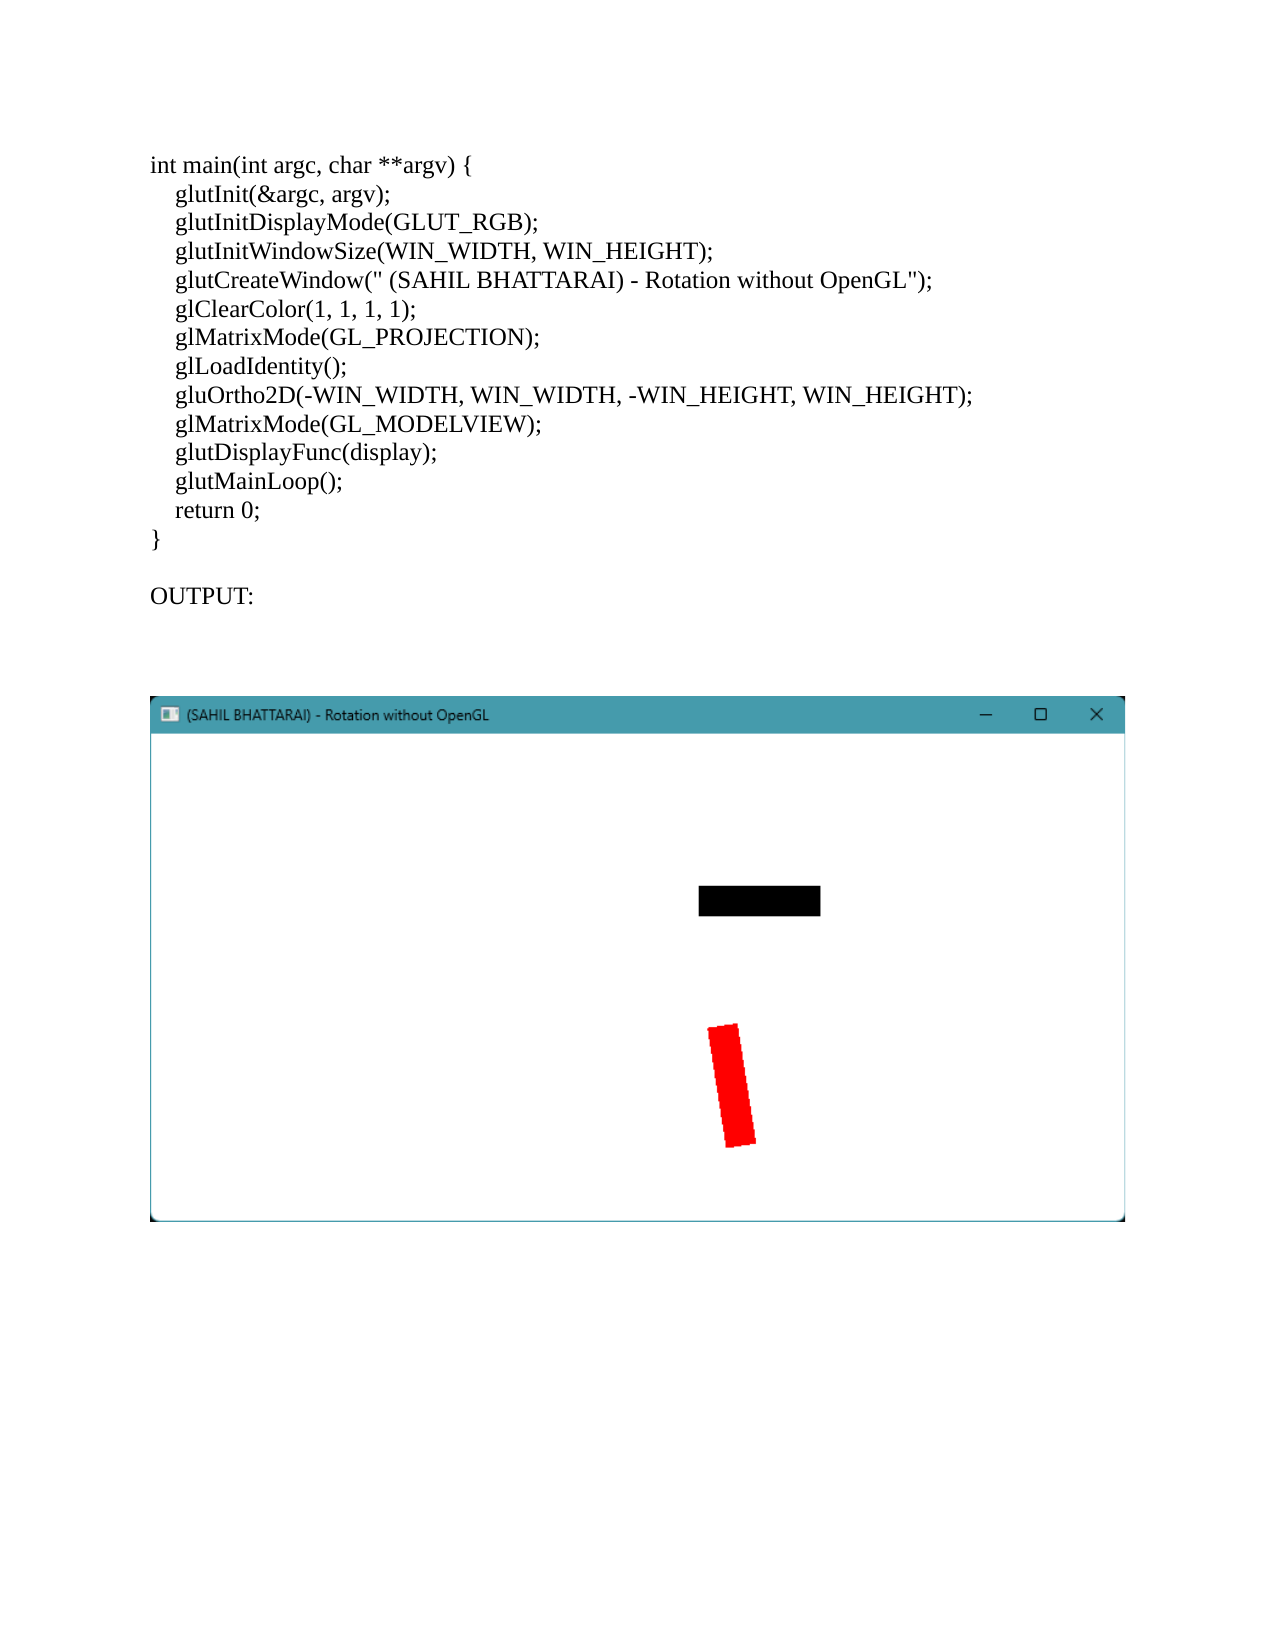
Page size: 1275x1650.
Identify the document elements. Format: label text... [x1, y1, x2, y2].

text glutMainLoop(); [150, 466, 1125, 495]
text gluOrtho2D(-WIN_WIDTH, WIN_WIDTH, -WIN_HEIGHT, WIN_HEIGHT); [150, 380, 1125, 409]
text glutInitDisplayMode(GLUT_RGB); [150, 207, 1125, 236]
text glLoadIdentity(); [150, 351, 1125, 380]
picture [150, 696, 1125, 1222]
text glutCreateWindow(" (SAHIL BHATTARAI) - Rotation without OpenGL"); [150, 265, 1125, 294]
text glutDisplayFunc(display); [150, 437, 1125, 466]
text glMatrixMode(GL_PROJECTION); [150, 322, 1125, 351]
text glutInitWindowSize(WIN_WIDTH, WIN_HEIGHT); [150, 236, 1125, 265]
text return 0; [150, 495, 1125, 524]
text int main(int argc, char **argv) { [150, 150, 1125, 179]
text glutInit(&argc, argv); [150, 179, 1125, 207]
text OUTPUT: [150, 581, 1125, 610]
text } [150, 524, 1125, 552]
text glClearColor(1, 1, 1, 1); [150, 294, 1125, 322]
text glMatrixMode(GL_MODELVIEW); [150, 409, 1125, 437]
